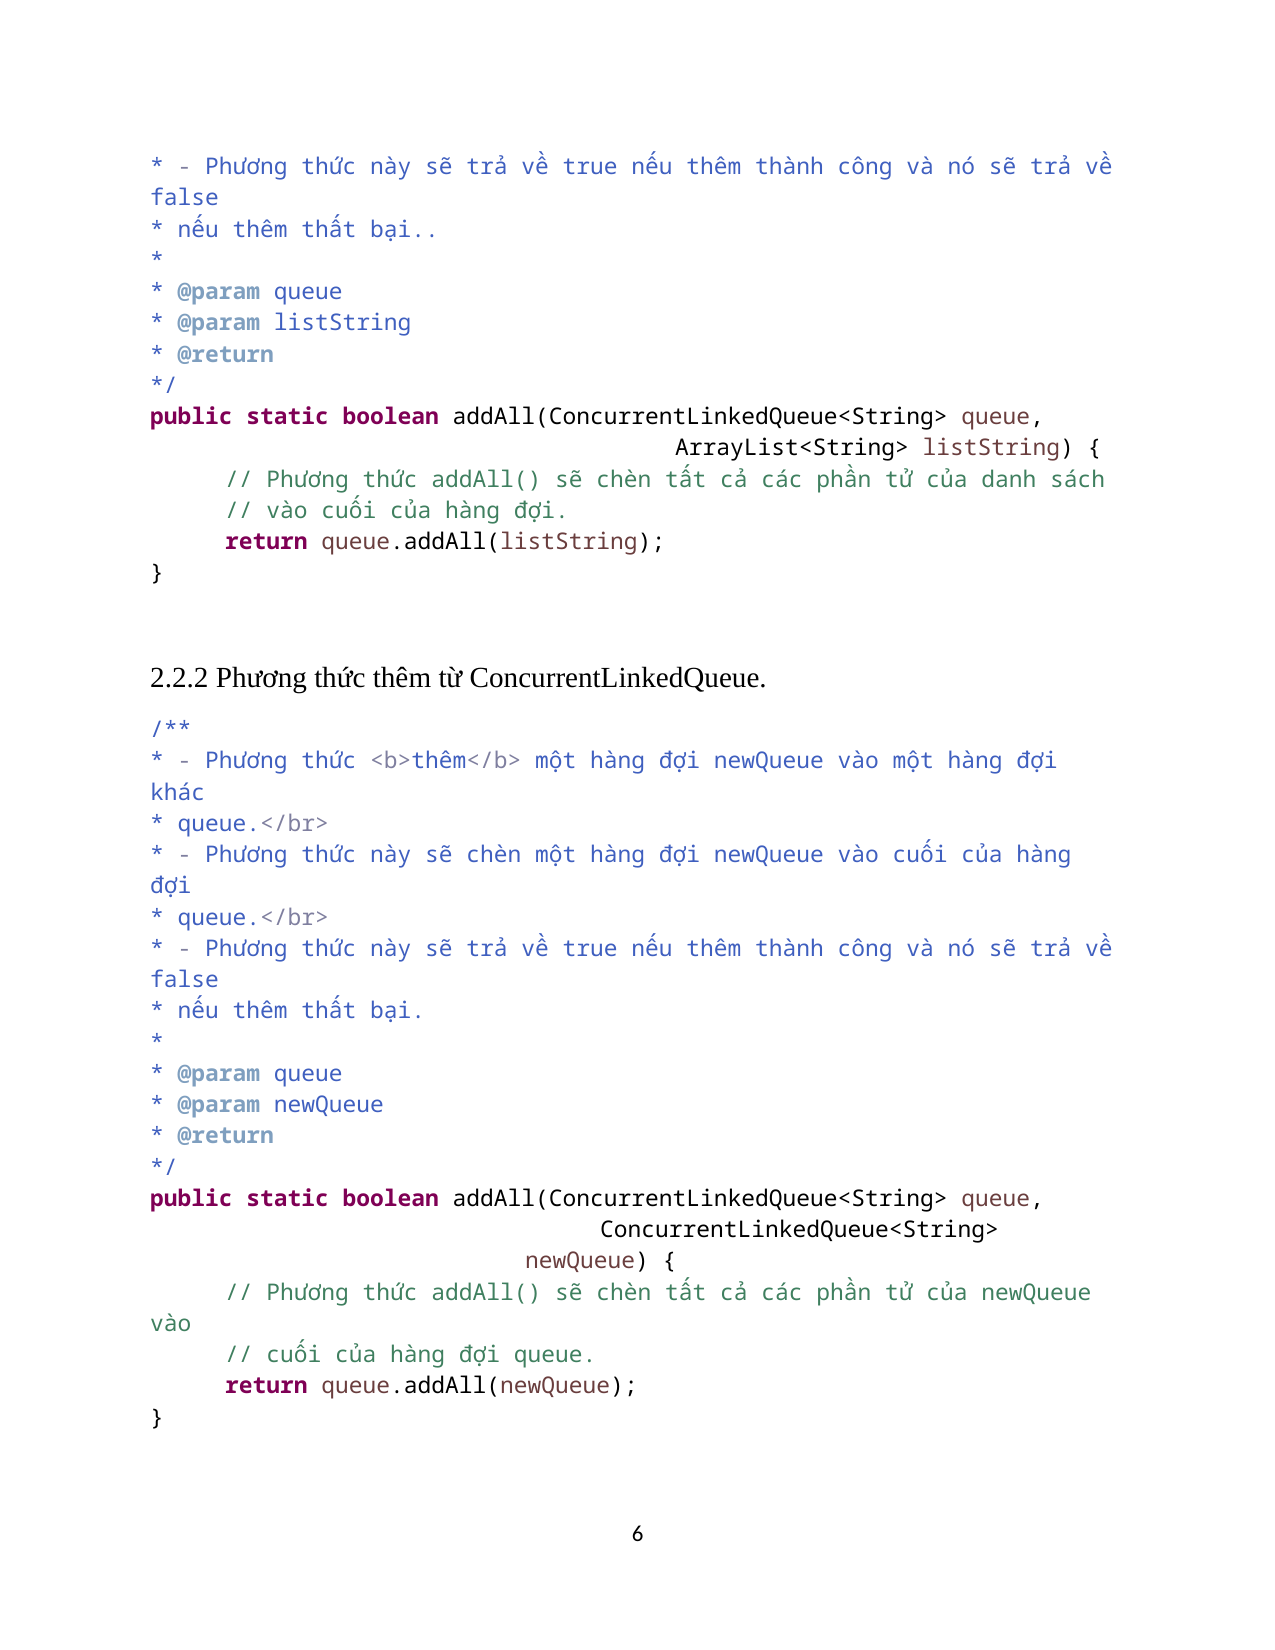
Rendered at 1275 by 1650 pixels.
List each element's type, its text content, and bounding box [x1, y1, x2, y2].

text * - Phương thức này sẽ trả về true nếu thêm thành công và nó sẽ trả về false [150, 932, 1125, 994]
text * - Phương thức này sẽ trả về true nếu thêm thành công và nó sẽ trả về false [150, 150, 1125, 212]
text * @return [150, 337, 1125, 369]
text * - Phương thức này sẽ chèn một hàng đợi newQueue vào cuối của hàng đợi [150, 838, 1125, 900]
text * queue.</br> [150, 807, 1125, 838]
text /** [150, 713, 1125, 744]
text // Phương thức addAll() sẽ chèn tất cả các phần tử của newQueue vào [150, 1275, 1125, 1338]
text * [150, 1025, 1125, 1057]
text * nếu thêm thất bại.. [150, 212, 1125, 244]
text * @param listString [150, 306, 1125, 337]
text // Phương thức addAll() sẽ chèn tất cả các phần tử của danh sách [150, 462, 1125, 494]
text return queue.addAll(listString); [150, 525, 1125, 556]
text return queue.addAll(newQueue); [150, 1369, 1125, 1400]
text 2.2.2 Phương thức thêm từ ConcurrentLinkedQueue. [150, 660, 1125, 694]
text * @param queue [150, 1057, 1125, 1088]
text // vào cuối của hàng đợi. [225, 494, 1125, 525]
text public static boolean addAll(ConcurrentLinkedQueue<String> queue, [150, 400, 1125, 431]
text * - Phương thức <b>thêm</b> một hàng đợi newQueue vào một hàng đợi khác [150, 744, 1125, 807]
text * @param queue [150, 275, 1125, 306]
text * @return [150, 1119, 1125, 1150]
text ArrayList<String> listString) { [600, 431, 1125, 462]
text */ [150, 1150, 1125, 1182]
text // cuối của hàng đợi queue. [225, 1338, 1125, 1369]
text public static boolean addAll(ConcurrentLinkedQueue<String> queue, [150, 1182, 1125, 1213]
text */ [150, 369, 1125, 400]
text * @param newQueue [150, 1088, 1125, 1119]
text ConcurrentLinkedQueue<String> newQueue) { [525, 1213, 1125, 1275]
text * nếu thêm thất bại. [150, 994, 1125, 1025]
text * [150, 244, 1125, 275]
text } [150, 556, 1125, 587]
text } [150, 1400, 1125, 1432]
text * queue.</br> [150, 900, 1125, 932]
